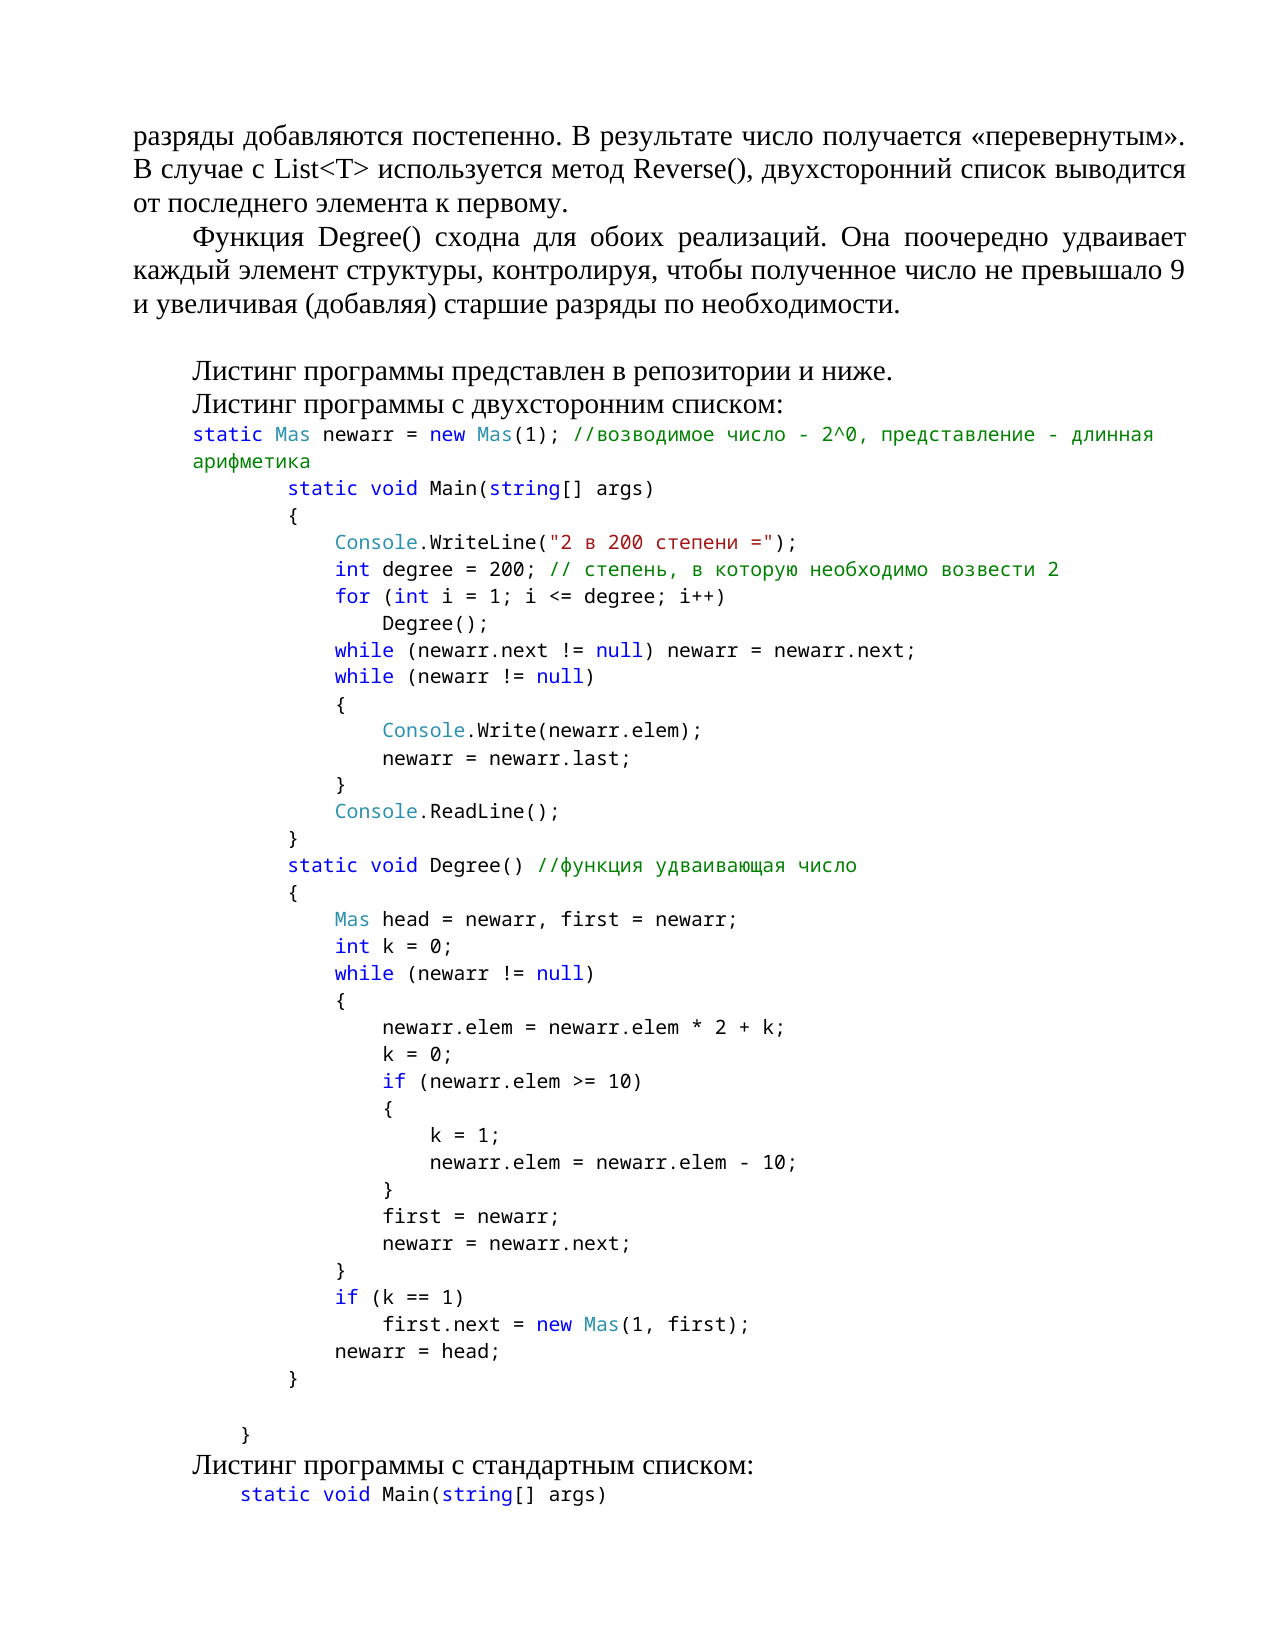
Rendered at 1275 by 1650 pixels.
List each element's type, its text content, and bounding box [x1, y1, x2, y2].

text Листинг программы с стандартным списком: [133, 1447, 1186, 1481]
text } [192, 771, 1186, 798]
text for (int i = 1; i <= degree; i++) [192, 582, 1186, 609]
text first = newarr; [192, 1202, 1186, 1229]
text { [192, 501, 1186, 528]
text k = 0; [192, 1041, 1186, 1067]
text newarr = head; [192, 1337, 1186, 1364]
text if (newarr.elem >= 10) [192, 1067, 1186, 1094]
text } [192, 1175, 1186, 1202]
text static void Main(string[] args) [192, 474, 1186, 501]
text Mas head = newarr, first = newarr; [192, 906, 1186, 933]
text static void Main(string[] args) [192, 1481, 1186, 1507]
text Console.ReadLine(); [192, 798, 1186, 825]
text newarr = newarr.next; [192, 1229, 1186, 1256]
text { [192, 1094, 1186, 1121]
text Листинг программы с двухсторонним списком: [133, 386, 1186, 420]
text k = 1; [192, 1121, 1186, 1148]
text while (newarr != null) [192, 959, 1186, 987]
text Console.WriteLine("2 в 200 степени ="); [192, 528, 1186, 555]
text Console.Write(newarr.elem); [192, 717, 1186, 744]
text { [192, 879, 1186, 906]
text while (newarr != null) [192, 663, 1186, 690]
text { [192, 987, 1186, 1013]
text newarr.elem = newarr.elem - 10; [192, 1148, 1186, 1175]
text static void Degree() //функция удваивающая число [192, 852, 1186, 879]
text Листинг программы представлен в репозитории и ниже. [133, 353, 1186, 386]
text first.next = new Mas(1, first); [192, 1310, 1186, 1337]
text } [192, 1364, 1186, 1391]
text } [192, 825, 1186, 852]
text while (newarr.next != null) newarr = newarr.next; [192, 636, 1186, 663]
text { [192, 690, 1186, 717]
text if (k == 1) [192, 1283, 1186, 1310]
text static Mas newarr = new Mas(1); //возводимое число - 2^0, представление - длинная арифметика [192, 420, 1186, 474]
text int degree = 200; // степень, в которую необходимо возвести 2 [192, 555, 1186, 582]
text Функция Degree() сходна для обоих реализаций. Она поочередно удваивает каждый элемент структуры, контролируя, чтобы полученное число не превышало 9 и увеличивая (добавляя) старшие разряды по необходимости. [133, 219, 1186, 319]
text int k = 0; [192, 933, 1186, 959]
text newarr = newarr.last; [192, 744, 1186, 771]
text } [133, 1420, 1186, 1447]
text Degree(); [192, 609, 1186, 636]
text } [192, 1256, 1186, 1283]
text newarr.elem = newarr.elem * 2 + k; [192, 1013, 1186, 1041]
